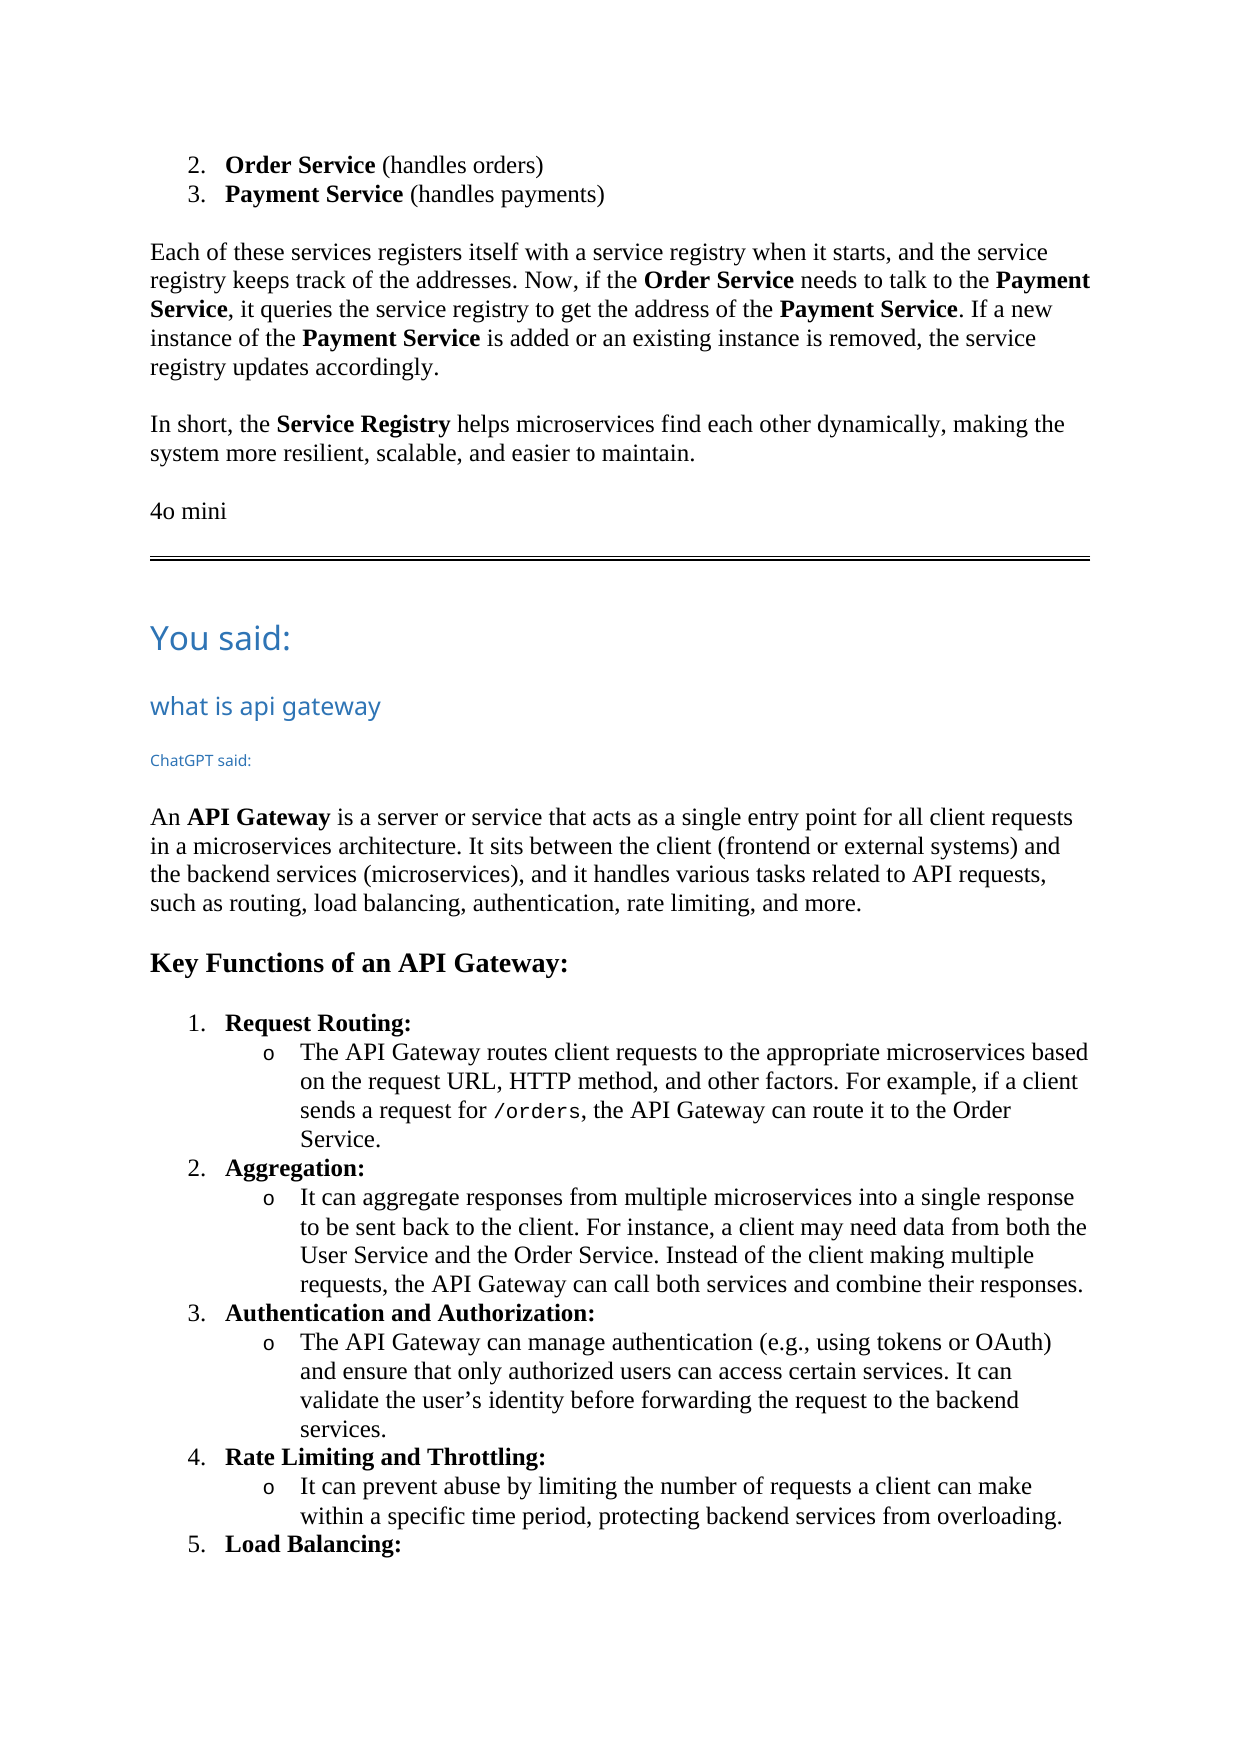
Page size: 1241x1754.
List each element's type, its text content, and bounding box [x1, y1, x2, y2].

list Payment Service (handles payments) [187, 179, 1090, 207]
list Aggregation: [187, 1153, 1090, 1182]
list The API Gateway routes client requests to the appropriate microservices based on the request URL, HTTP method, and other factors. For example, if a client sends a request for /orders, the API Gateway can route it to the Order Service. [262, 1037, 1090, 1153]
text Each of these services registers itself with a service registry when it starts, and the service registry keeps track of the addresses. Now, if the Order Service needs to talk to the Payment Service, it queries the service registry to get the address of the Payment Service. If a new instance of the Payment Service is added or an existing instance is removed, the service registry updates accordingly. [150, 237, 1090, 380]
text In short, the Service Registry helps microservices find each other dynamically, making the system more resilient, scalable, and easier to maintain. [150, 409, 1090, 467]
list Rate Limiting and Throttling: [187, 1442, 1090, 1471]
list Request Routing: [187, 1008, 1090, 1037]
text 4o mini [150, 496, 1090, 525]
list It can aggregate responses from multiple microservices into a single response to be sent back to the client. For instance, a client may need data from both the User Service and the Order Service. Instead of the client making multiple requests, the API Gateway can call both services and combine their responses. [262, 1182, 1090, 1298]
list Order Service (handles orders) [187, 150, 1090, 179]
list Authentication and Authorization: [187, 1298, 1090, 1327]
list Load Balancing: [187, 1529, 1090, 1558]
subtitle ChatGPT said: [150, 750, 1090, 771]
list It can prevent abuse by limiting the number of requests a client can make within a specific time period, protecting backend services from overloading. [262, 1471, 1090, 1529]
subtitle You said: [150, 614, 1090, 660]
text An API Gateway is a server or service that acts as a single entry point for all client requests in a microservices architecture. It sits between the client (frontend or external systems) and the backend services (microservices), and it handles various tasks related to API requests, such as routing, load balancing, authentication, rate limiting, and more. [150, 802, 1090, 917]
text Key Functions of an API Gateway: [150, 946, 1090, 979]
list The API Gateway can manage authentication (e.g., using tokens or OAuth) and ensure that only authorized users can access certain services. It can validate the user’s identity before forwarding the request to the backend services. [262, 1327, 1090, 1442]
subtitle what is api gateway [150, 688, 1090, 722]
